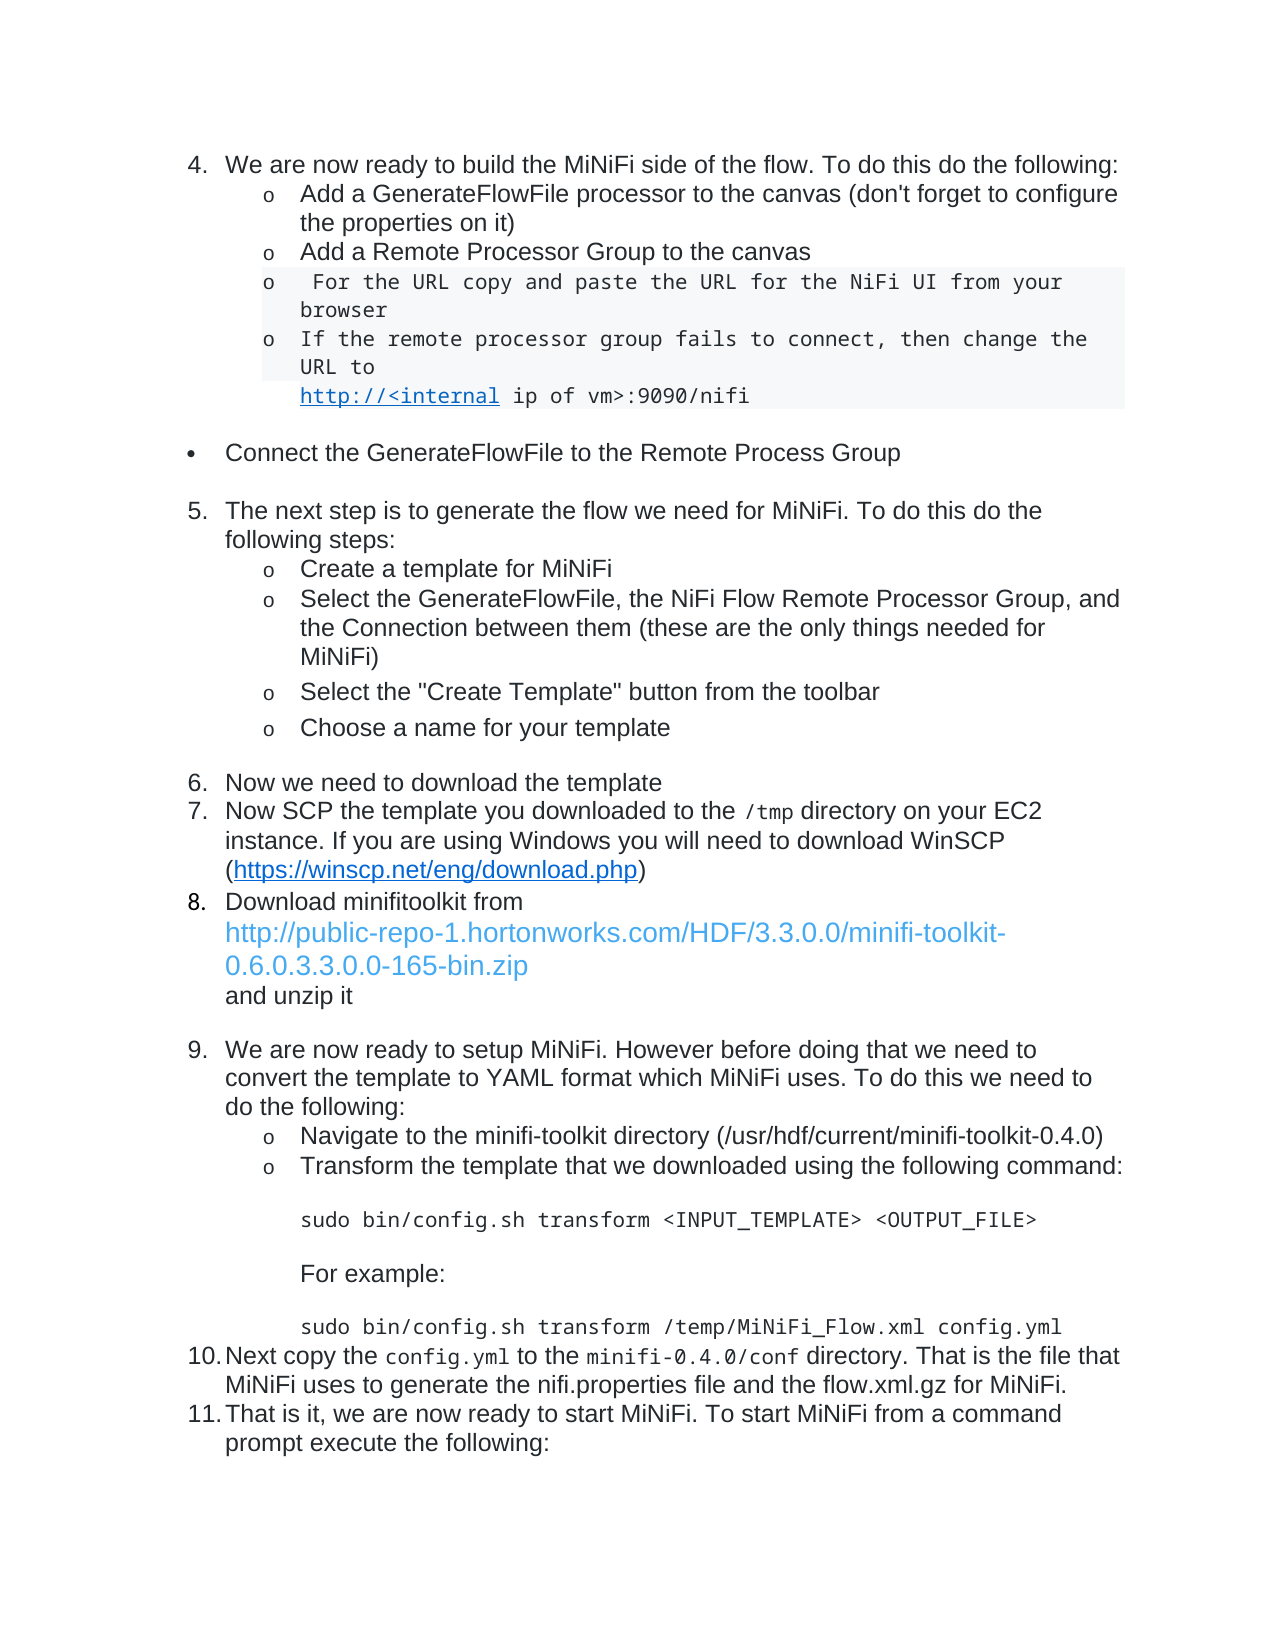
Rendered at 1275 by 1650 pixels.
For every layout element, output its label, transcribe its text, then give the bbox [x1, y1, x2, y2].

list Select the "Create Template" button from the toolbar [262, 677, 1125, 707]
list We are now ready to setup MiNiFi. However before doing that we need to convert the template to YAML format which MiNiFi uses. To do this we need to do the following: [187, 1035, 1125, 1121]
list If the remote processor group fails to connect, then change the URL to [262, 324, 1125, 381]
list Create a template for MiNiFi [262, 554, 1125, 583]
text sudo bin/config.sh transform /temp/MiNiFi_Flow.xml config.yml [300, 1312, 1125, 1341]
list Add a GenerateFlowFile processor to the canvas (don't forget to configure the properties on it) [262, 179, 1125, 237]
list Now we need to download the template [187, 768, 1125, 796]
list Transform the template that we downloaded using the following command: [262, 1151, 1125, 1180]
list Next copy the config.yml to the minifi-0.4.0/conf directory. That is the file that MiNiFi uses to generate the nifi.properties file and the flow.xml.gz for MiNiFi. [187, 1341, 1125, 1399]
text and unzip it [225, 981, 1125, 1010]
text http://<internal ip of vm>:9090/nifi [300, 381, 1125, 409]
text sudo bin/config.sh transform <INPUT_TEMPLATE> <OUTPUT_FILE> [300, 1205, 1125, 1234]
list Connect the GenerateFlowFile to the Remote Process Group [187, 438, 1125, 467]
list That is it, we are now ready to start MiNiFi. To start MiNiFi from a command prompt execute the following: [187, 1399, 1125, 1457]
list Add a Remote Processor Group to the canvas [262, 237, 1125, 267]
text For example: [300, 1259, 1125, 1287]
list Navigate to the minifi-toolkit directory (/usr/hdf/current/minifi-toolkit-0.4.0) [262, 1121, 1125, 1151]
list Select the GenerateFlowFile, the NiFi Flow Remote Processor Group, and the Connection between them (these are the only things needed for MiNiFi) [262, 583, 1125, 671]
list Now SCP the template you downloaded to the /tmp directory on your EC2 instance. If you are using Windows you will need to download WinSCP (https://winscp.net/eng/download.php) [187, 796, 1125, 883]
list Choose a name for your template [262, 713, 1125, 743]
list The next step is to generate the flow we need for MiNiFi. To do this do the following steps: [187, 496, 1125, 554]
list Download minifitoolkit from http://public-repo-1.hortonworks.com/HDF/3.3.0.0/minifi-toolkit-0.6.0.3.3.0.0-165-bin.zip [187, 883, 1125, 981]
list For the URL copy and paste the URL for the NiFi UI from your browser [262, 267, 1125, 324]
list We are now ready to build the MiNiFi side of the flow. To do this do the following: [187, 150, 1125, 179]
